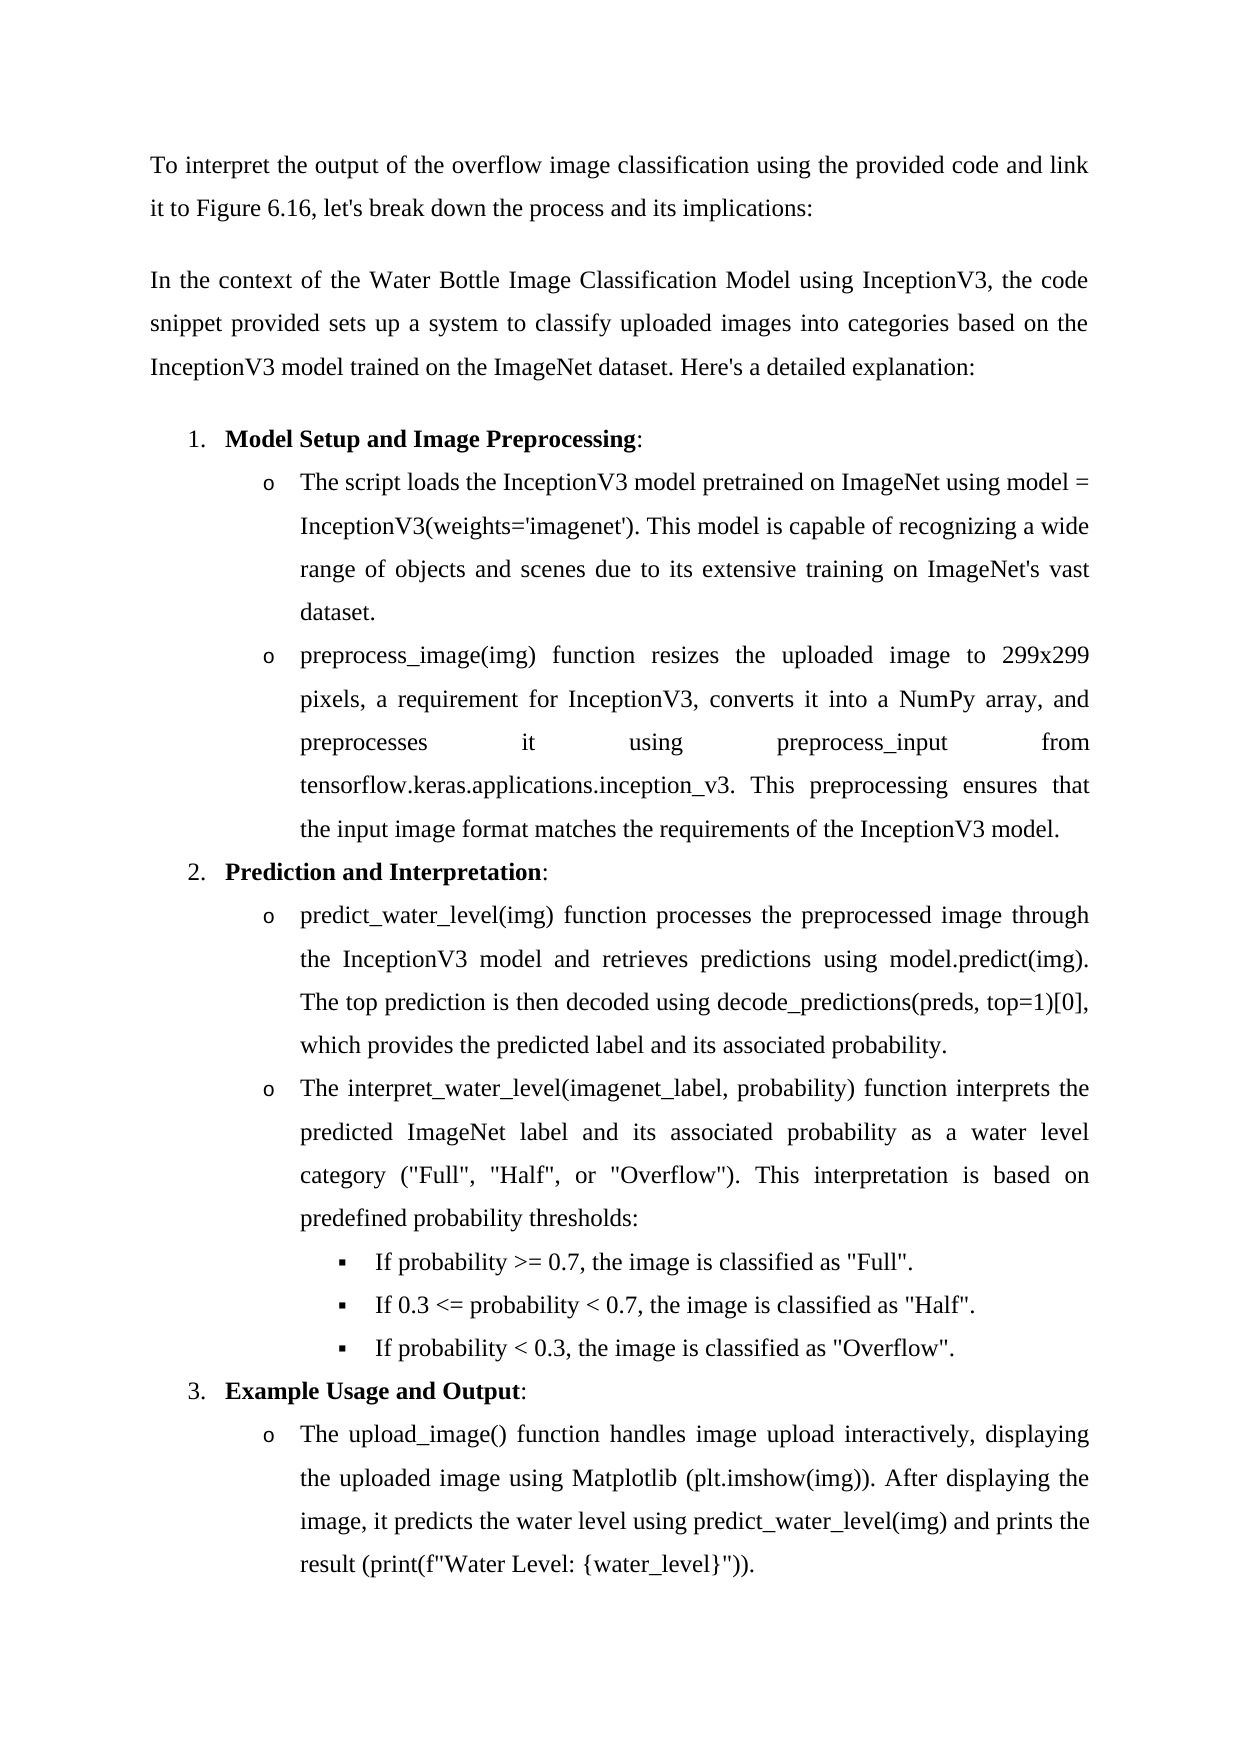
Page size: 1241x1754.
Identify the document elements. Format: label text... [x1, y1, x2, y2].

text To interpret the output of the overflow image classification using the provided code and link it to Figure 6.16, let's break down the process and its implications: [150, 150, 1090, 222]
list Model Setup and Image Preprocessing: [187, 424, 1090, 453]
list preprocess_image(img) function resizes the uploaded image to 299x299 pixels, a requirement for InceptionV3, converts it into a NumPy array, and preprocesses it using preprocess_input from tensorflow.keras.applications.inception_v3. This preprocessing ensures that the input image format matches the requirements of the InceptionV3 model. [262, 640, 1090, 842]
list The upload_image() function handles image upload interactively, displaying the uploaded image using Matplotlib (plt.imshow(img)). After displaying the image, it predicts the water level using predict_water_level(img) and prints the result (print(f"Water Level: {water_level}")). [262, 1419, 1090, 1578]
list If 0.3 <= probability < 0.7, the image is classified as "Half". [337, 1290, 1090, 1318]
list predict_water_level(img) function processes the preprocessed image through the InceptionV3 model and retrieves predictions using model.predict(img). The top prediction is then decoded using decode_predictions(preds, top=1)[0], which provides the predicted label and its associated probability. [262, 900, 1090, 1059]
text In the context of the Water Bottle Image Classification Model using InceptionV3, the code snippet provided sets up a system to classify uploaded images into categories based on the InceptionV3 model trained on the ImageNet dataset. Here's a detailed explanation: [150, 265, 1090, 380]
list Prediction and Interpretation: [187, 857, 1090, 886]
list The interpret_water_level(imagenet_label, probability) function interprets the predicted ImageNet label and its associated probability as a water level category ("Full", "Half", or "Overflow"). This interpretation is based on predefined probability thresholds: [262, 1073, 1090, 1232]
list If probability >= 0.7, the image is classified as "Full". [337, 1247, 1090, 1275]
list The script loads the InceptionV3 model pretrained on ImageNet using model = InceptionV3(weights='imagenet'). This model is capable of recognizing a wide range of objects and scenes due to its extensive training on ImageNet's vast dataset. [262, 467, 1090, 626]
list Example Usage and Output: [187, 1376, 1090, 1405]
list If probability < 0.3, the image is classified as "Overflow". [337, 1333, 1090, 1362]
